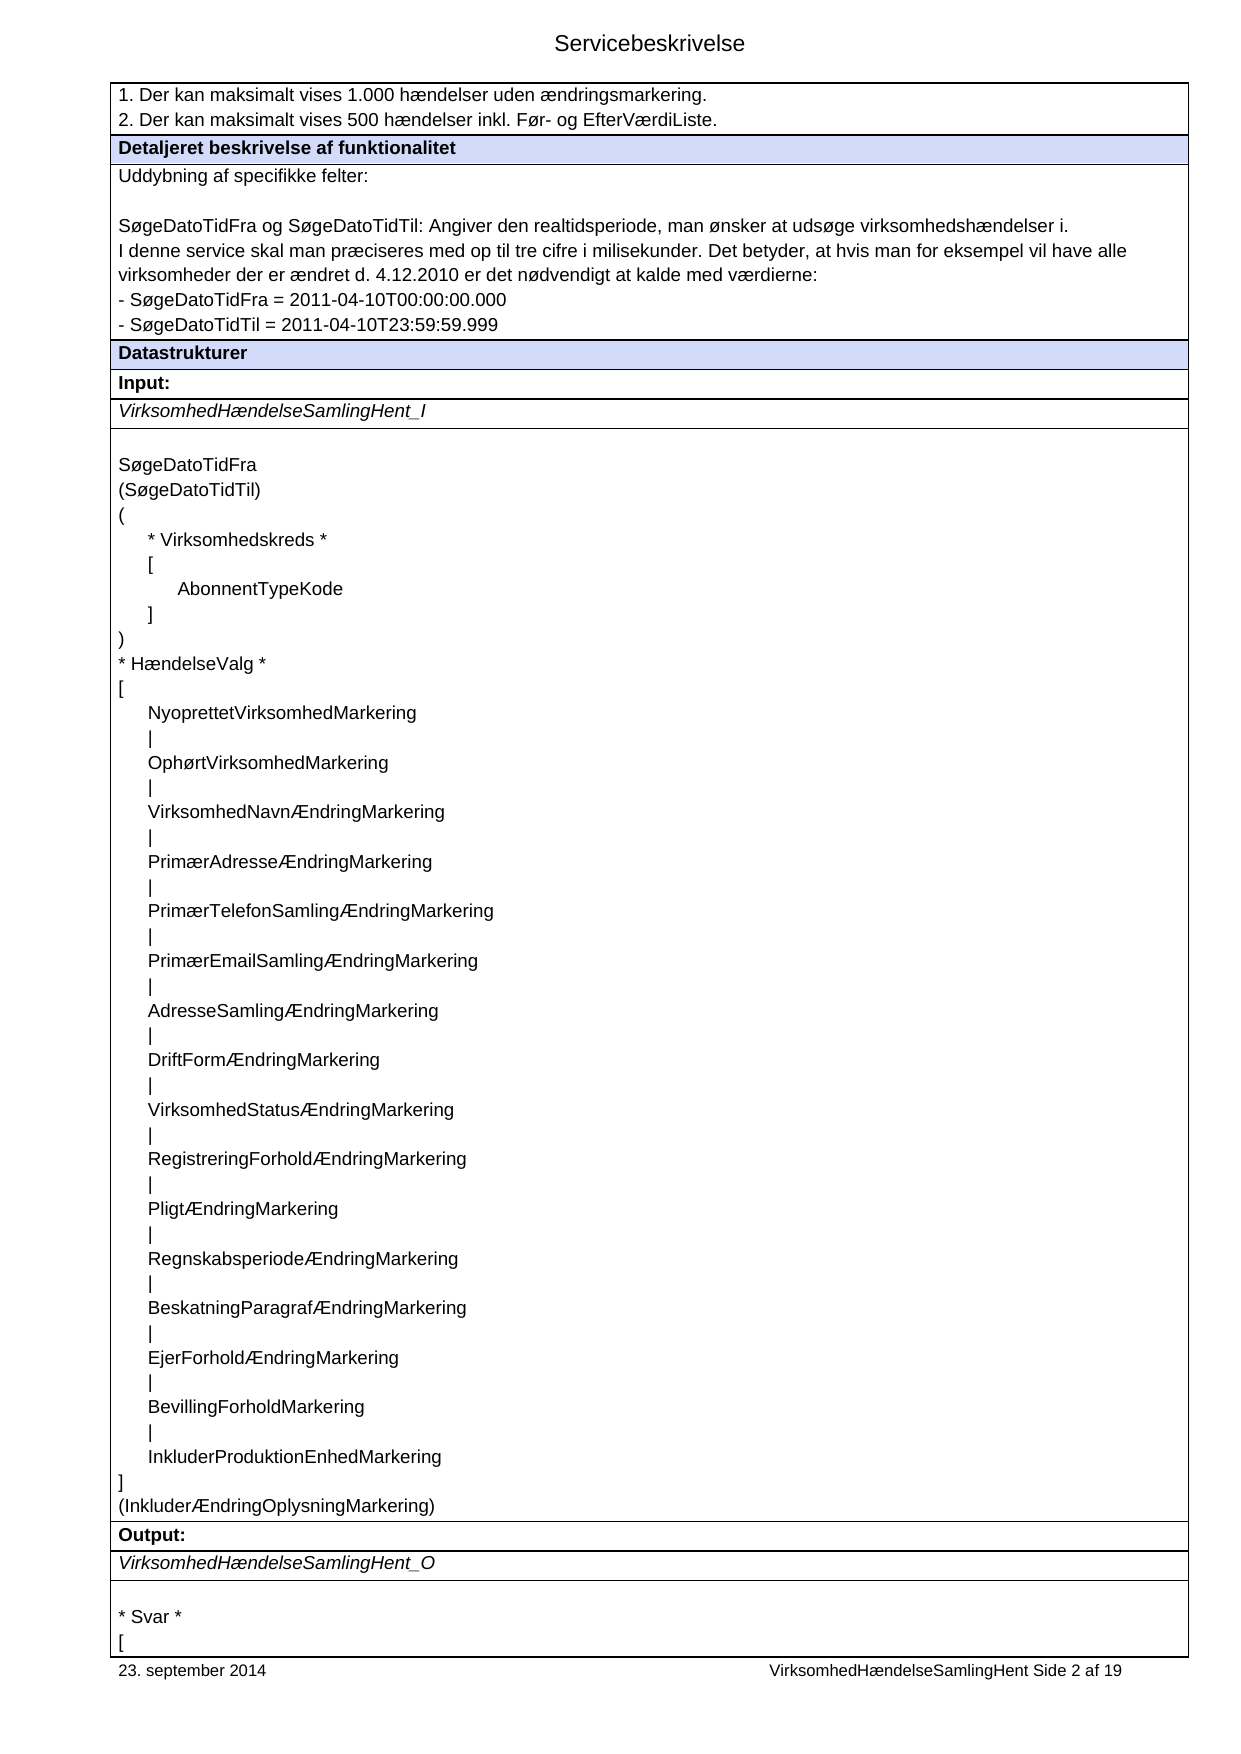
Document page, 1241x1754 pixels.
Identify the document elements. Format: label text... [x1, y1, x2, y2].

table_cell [111, 1581, 1188, 1656]
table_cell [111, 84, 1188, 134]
table_cell VirksomhedHændelseSamlingHent_I [111, 400, 1188, 428]
table_cell Datastrukturer [111, 341, 1188, 369]
table_cell SøgeDatoTidFra (SøgeDatoTidTil) ( * Virksomhedskreds * [ AbonnentTypeKode ] ) * HændelseValg * [ NyoprettetVirksomhedMarkering | OphørtVirksomhedMarkering | VirksomhedNavnÆndringMarkering | PrimærAdresseÆndringMarkering | PrimærTelefonSamlingÆndringMarkering | PrimærEmailSamlingÆndringMarkering | AdresseSamlingÆndringMarkering | DriftFormÆndringMarkering | VirksomhedStatusÆndringMarkering | RegistreringForholdÆndringMarkering | PligtÆndringMarkering | RegnskabsperiodeÆndringMarkering | BeskatningParagrafÆndringMarkering | EjerForholdÆndringMarkering | BevillingForholdMarkering | InkluderProduktionEnhedMarkering ] (InkluderÆndringOplysningMarkering) [111, 429, 1188, 1521]
table_cell Input: [111, 370, 1188, 398]
table_cell Output: [111, 1522, 1188, 1550]
table_cell VirksomhedHændelseSamlingHent_O [111, 1552, 1188, 1579]
table_cell Detaljeret beskrivelse af funktionalitet [111, 136, 1188, 163]
table_cell Uddybning af specifikke felter: SøgeDatoTidFra og SøgeDatoTidTil: Angiver den realtidsperiode, man ønsker at udsøge virksomhedshændelser i. I denne service skal man præciseres med op til tre cifre i milisekunder. Det betyder, at hvis man for eksempel vil have alle virksomheder der er ændret d. 4.12.2010 er det nødvendigt at kalde med værdierne: - SøgeDatoTidFra = 2011-04-10T00:00:00.000 - SøgeDatoTidTil = 2011-04-10T23:59:59.999 [111, 165, 1188, 339]
